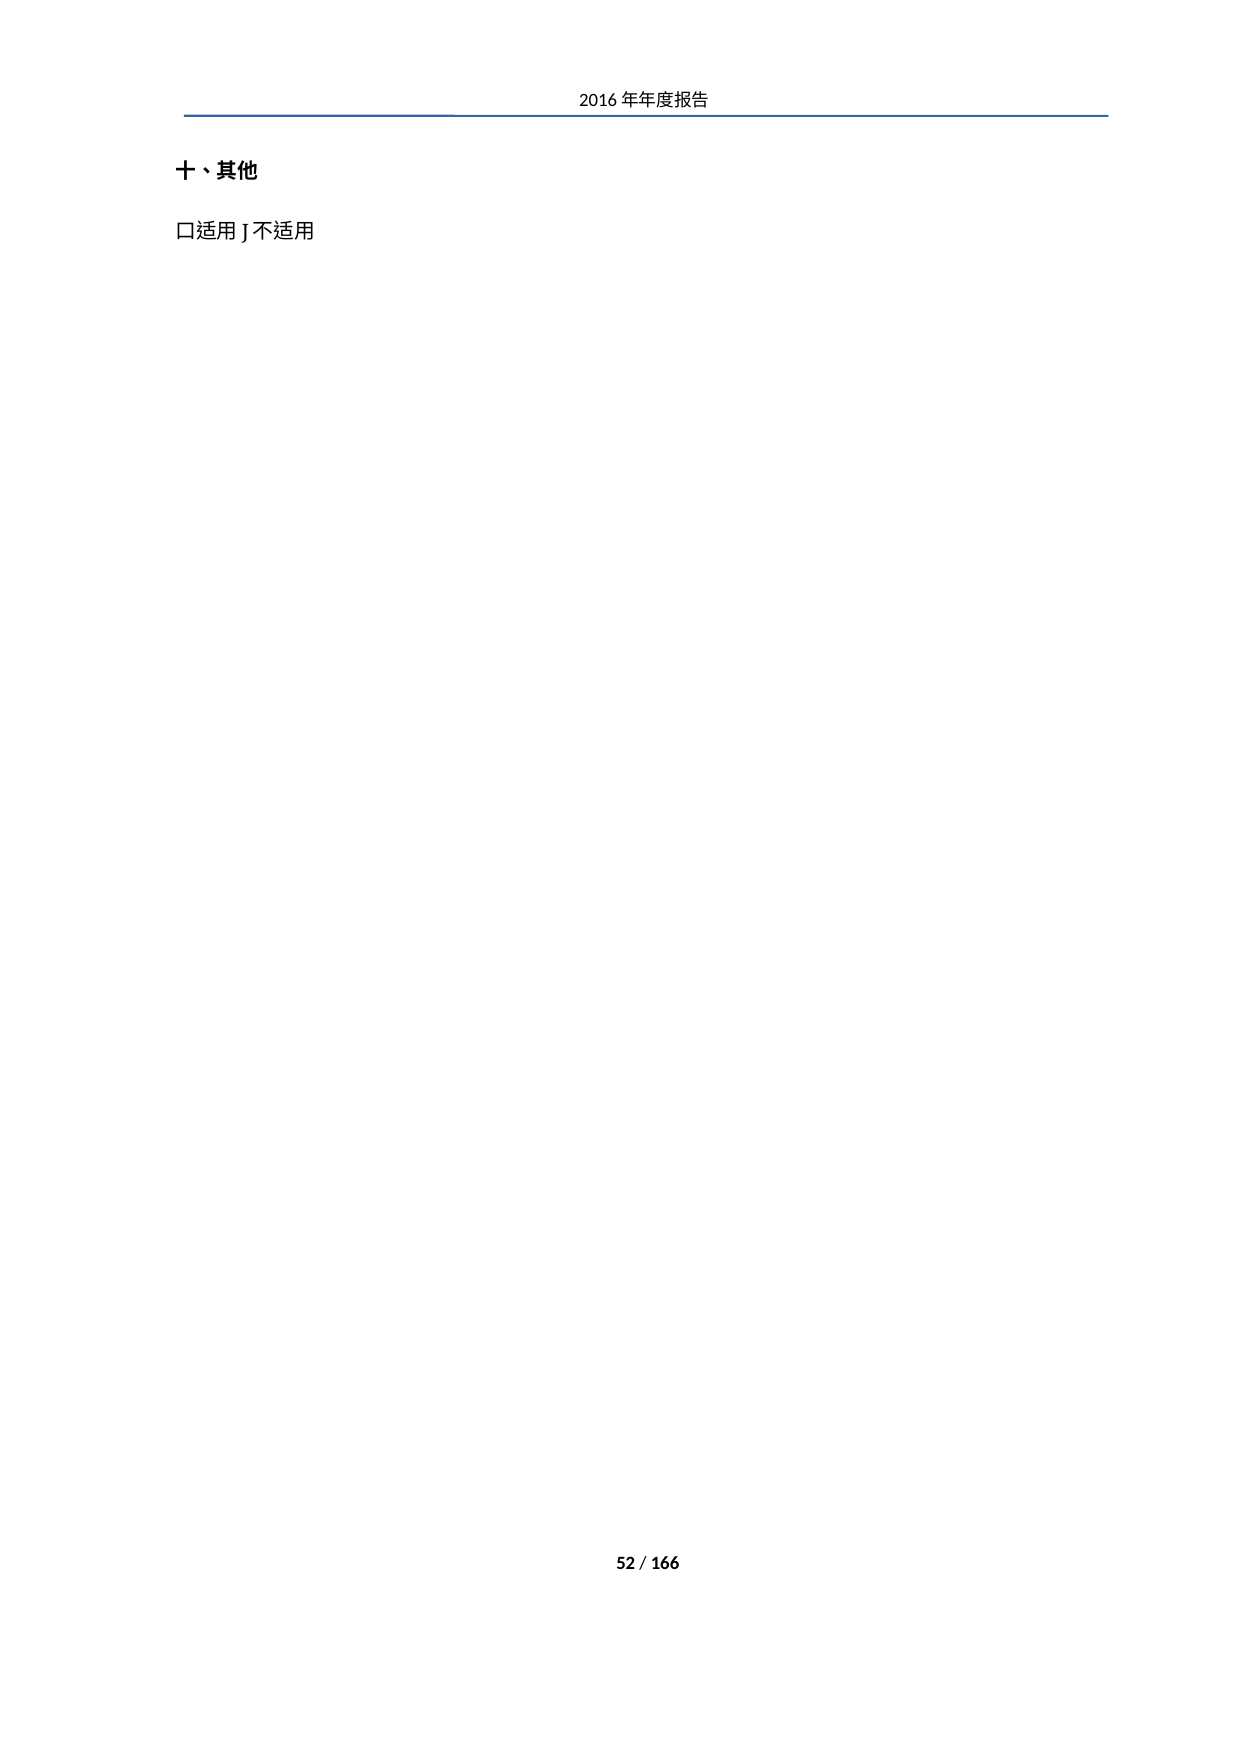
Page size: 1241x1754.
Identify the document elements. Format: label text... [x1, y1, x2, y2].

text 十、其他 [175, 156, 1121, 184]
text 口适用J不适用 [175, 216, 1121, 244]
